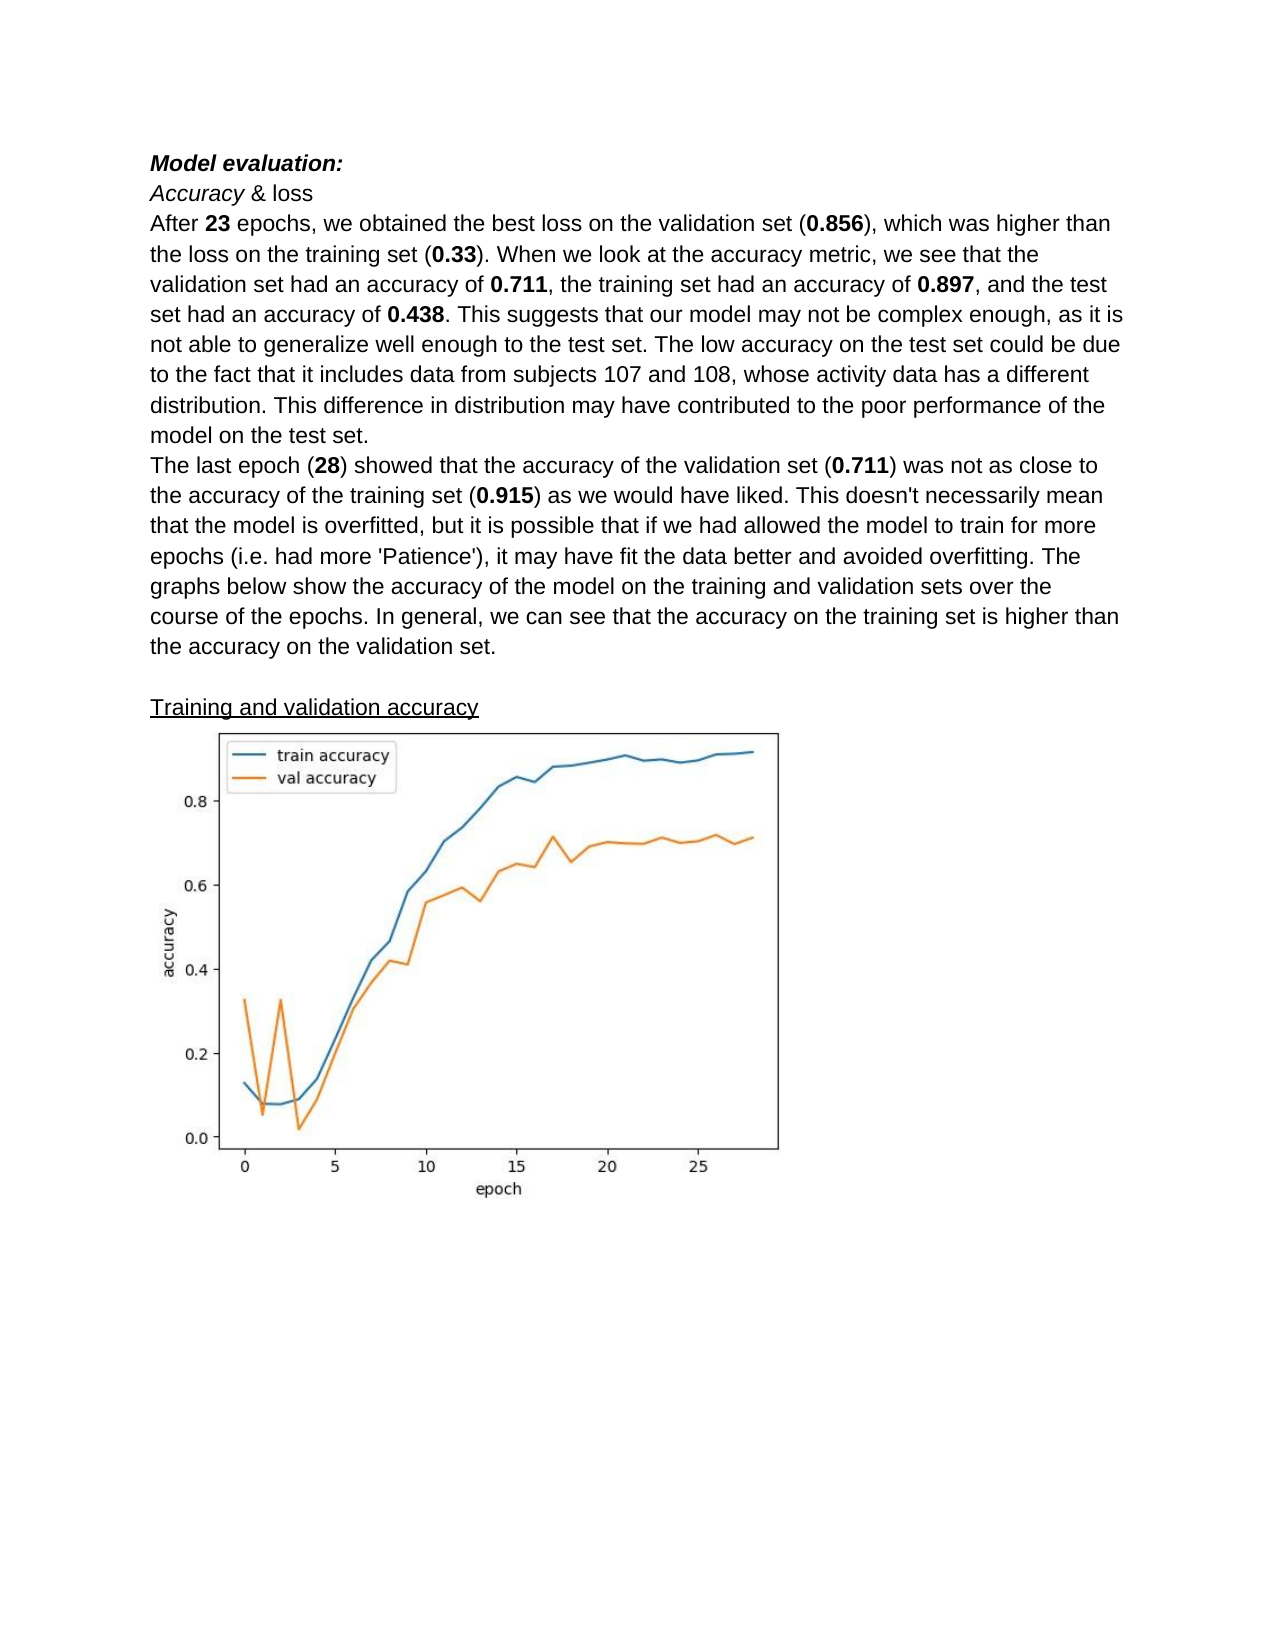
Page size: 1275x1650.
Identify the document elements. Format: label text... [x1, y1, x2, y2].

text After 23 epochs, we obtained the best loss on the validation set (0.856), which was higher than the loss on the training set (0.33). When we look at the accuracy metric, we see that the validation set had an accuracy of 0.711, the training set had an accuracy of 0.897, and the test set had an accuracy of 0.438. This suggests that our model may not be complex enough, as it is not able to generalize well enough to the test set. The low accuracy on the test set could be due to the fact that it includes data from subjects 107 and 108, whose activity data has a different distribution. This difference in distribution may have contributed to the poor performance of the model on the test set. [150, 210, 1125, 448]
text Training and validation accuracy [150, 694, 1125, 720]
picture [150, 723, 789, 1208]
text Accuracy & loss [150, 180, 1125, 207]
text Model evaluation: [150, 150, 1125, 176]
text The last epoch (28) showed that the accuracy of the validation set (0.711) was not as close to the accuracy of the training set (0.915) as we would have liked. This doesn't necessarily mean that the model is overfitted, but it is possible that if we had allowed the model to train for more epochs (i.e. had more 'Patience'), it may have fit the data better and avoided overfitting. The graphs below show the accuracy of the model on the training and validation sets over the course of the epochs. In general, we can see that the accuracy on the training set is higher than the accuracy on the validation set. [150, 452, 1125, 660]
